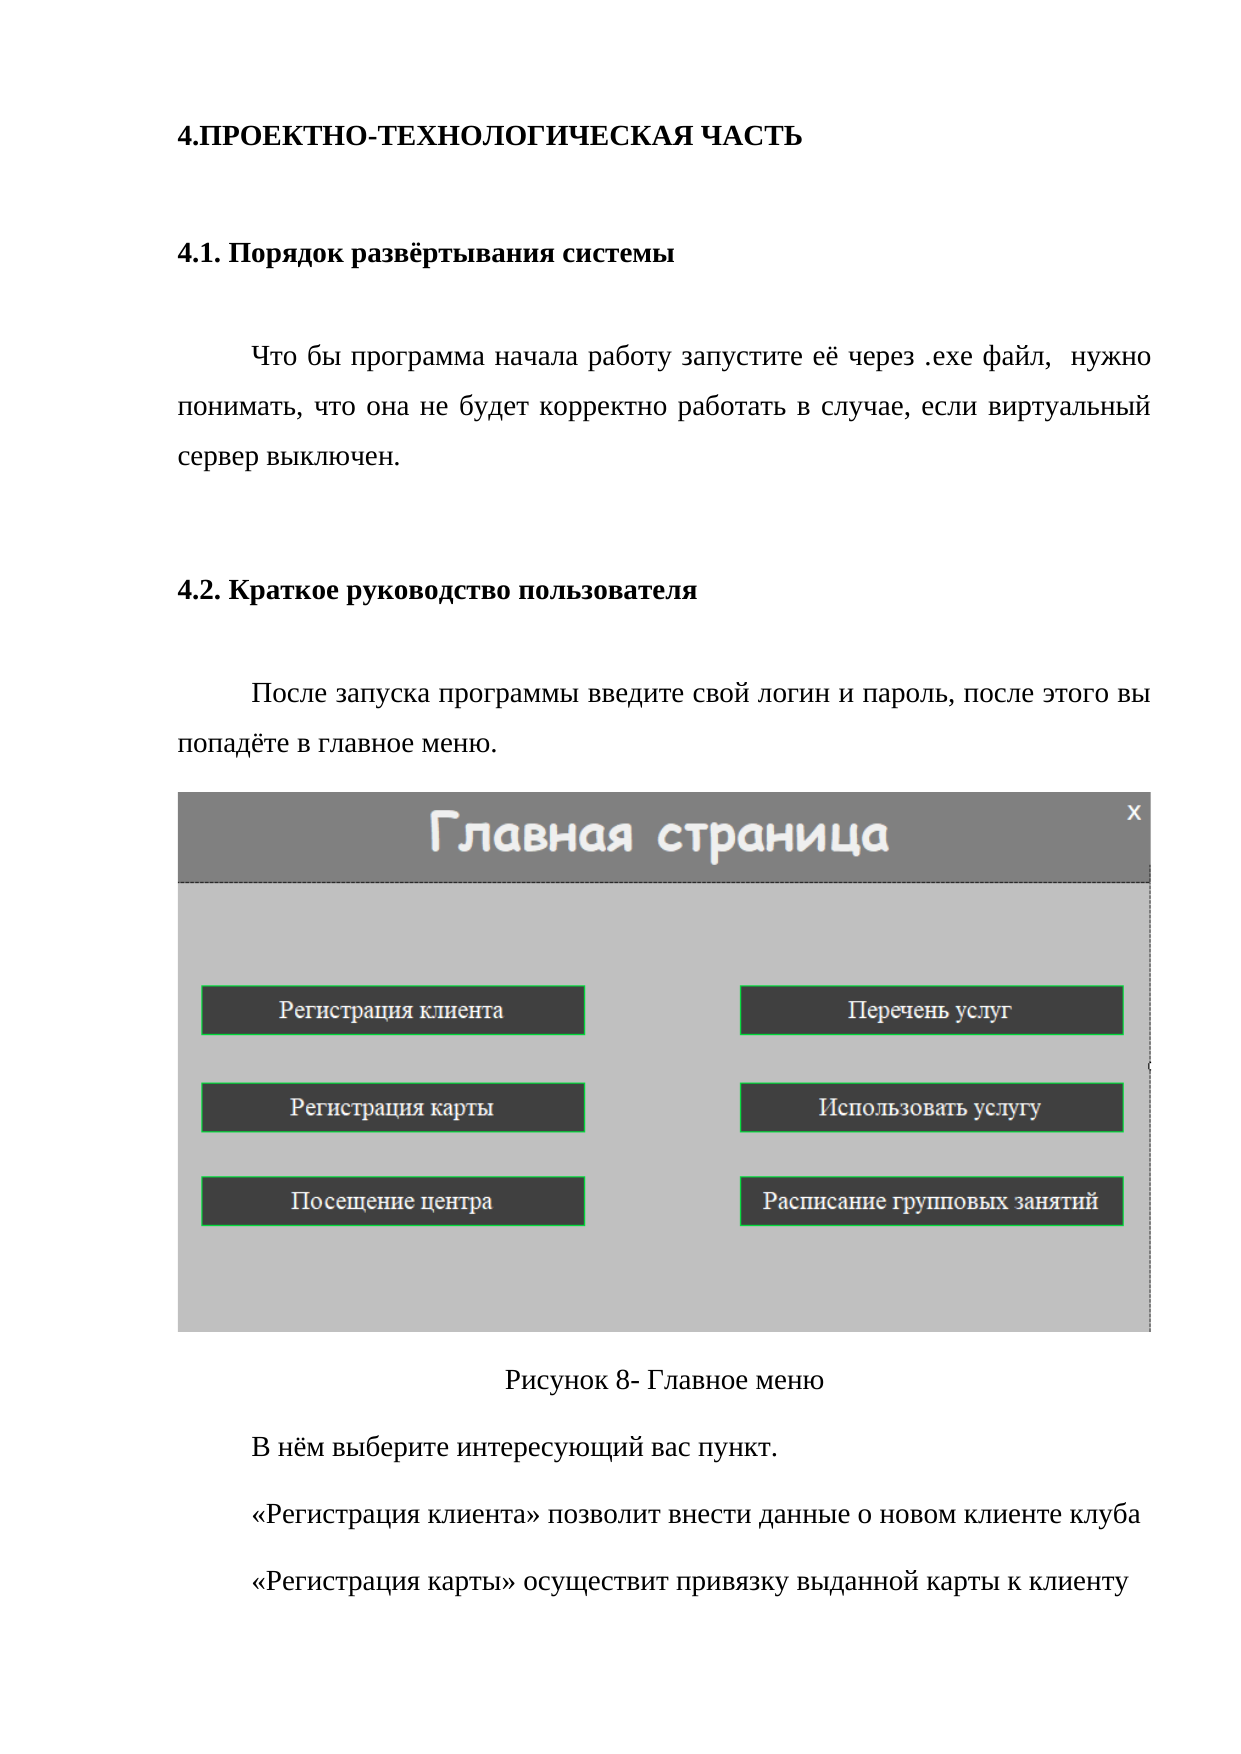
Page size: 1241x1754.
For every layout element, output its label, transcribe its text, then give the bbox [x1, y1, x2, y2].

text Рисунок 8- Главное меню [177, 1362, 1152, 1395]
text В нём выберите интересующий вас пункт. [177, 1429, 1152, 1462]
subtitle 4.1. Порядок развёртывания системы [177, 235, 1152, 269]
subtitle 4.ПРОЕКТНО-ТЕХНОЛОГИЧЕСКАЯ ЧАСТЬ [177, 118, 1152, 152]
text «Регистрация клиента» позволит внести данные о новом клиенте клуба [177, 1496, 1152, 1529]
picture [177, 792, 1152, 1332]
subtitle 4.2. Краткое руководство пользователя [177, 572, 1152, 606]
text Что бы программа начала работу запустите её через .exe файл, нужно понимать, что она не будет корректно работать в случае, если виртуальный сервер выключен. [177, 338, 1152, 472]
text После запуска программы введите свой логин и пароль, после этого вы попадёте в главное меню. [177, 675, 1152, 759]
text «Регистрация карты» осуществит привязку выданной карты к клиенту [177, 1563, 1152, 1596]
